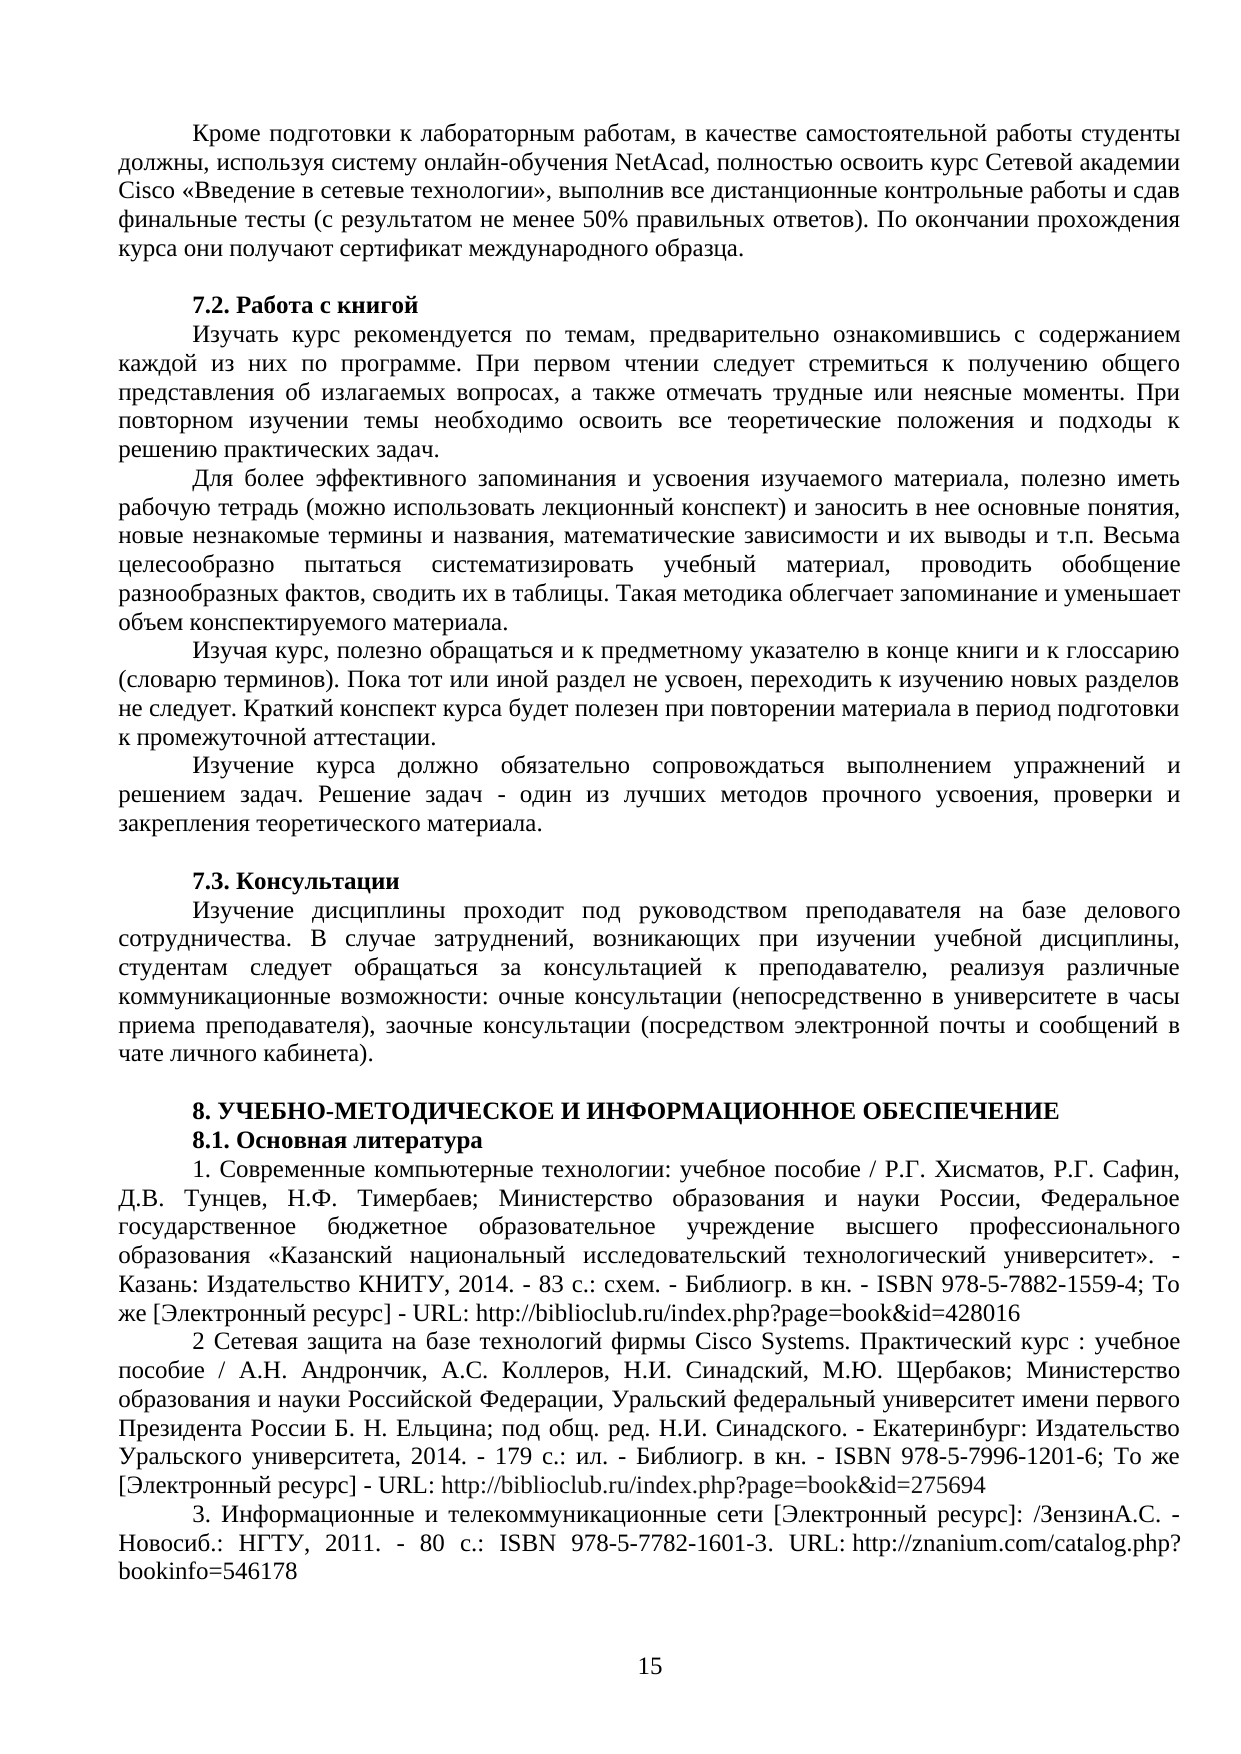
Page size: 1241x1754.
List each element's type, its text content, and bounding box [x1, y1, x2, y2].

text 8.1. Основная литература [118, 1125, 1181, 1154]
text Изучая курс, полезно обращаться и к предметному указателю в конце книги и к глоссарию (словарю терминов). Пока тот или иной раздел не усвоен, переходить к изучению новых разделов не следует. Краткий конспект курса будет полезен при повторении материала в период подготовки к промежуточной аттестации. [118, 636, 1181, 751]
text 8. Учебно-методическое и информационное обеспечение [118, 1096, 1181, 1125]
text Кроме подготовки к лабораторным работам, в качестве самостоятельной работы студенты должны, используя систему онлайн-обучения NetAcad, полностью освоить курс Сетевой академии Cisco «Введение в сетевые технологии», выполнив все дистанционные контрольные работы и сдав финальные тесты (с результатом не менее 50% правильных ответов). По окончании прохождения курса они получают сертификат международного образца. [118, 118, 1181, 262]
text 3. Информационные и телекоммуникационные сети [Электронный ресурс]: /ЗензинА.С. - Новосиб.: НГТУ, 2011. - 80 с.: ISBN 978-5-7782-1601-3. URL: http://znanium.com/catalog.php? bookinfo=546178 [118, 1499, 1181, 1585]
text Изучение дисциплины проходит под руководством преподавателя на базе делового сотрудничества. В случае затруднений, возникающих при изучении учебной дисциплины, студентам следует обращаться за консультацией к преподавателю, реализуя различные коммуникационные возможности: очные консультации (непосредственно в университете в часы приема преподавателя), заочные консультации (посредством электронной почты и сообщений в чате личного кабинета). [118, 895, 1181, 1067]
list Изучать курс рекомендуется по темам, предварительно ознакомившись с содержанием каждой из них по программе. При первом чтении следует стремиться к получению общего представления об излагаемых вопросах, а также отмечать трудные или неясные моменты. При повторном изучении темы необходимо освоить все теоретические положения и подходы к решению практических задач. [118, 319, 1181, 463]
list Для более эффективного запоминания и усвоения изучаемого материала, полезно иметь рабочую тетрадь (можно использовать лекционный конспект) и заносить в нее основные понятия, новые незнакомые термины и названия, математические зависимости и их выводы и т.п. Весьма целесообразно пытаться систематизировать учебный материал, проводить обобщение разнообразных фактов, сводить их в таблицы. Такая методика облегчает запоминание и уменьшает объем конспектируемого материала. [118, 463, 1181, 636]
text 2 Сетевая защита на базе технологий фирмы Cisco Systems. Практический курс : учебное пособие / А.Н. Андрончик, А.С. Коллеров, Н.И. Синадский, М.Ю. Щербаков; Министерство образования и науки Российской Федерации, Уральский федеральный университет имени первого Президента России Б. Н. Ельцина; под общ. ред. Н.И. Синадского. - Екатеринбург: Издательство Уральского университета, 2014. - 179 с.: ил. - Библиогр. в кн. - ISBN 978-5-7996-1201-6; То же [Электронный ресурс] - URL: http://biblioclub.ru/index.php?page=book&id=275694 [118, 1326, 1181, 1499]
text 1. Современные компьютерные технологии: учебное пособие / Р.Г. Хисматов, Р.Г. Сафин, Д.В. Тунцев, Н.Ф. Тимербаев; Министерство образования и науки России, Федеральное государственное бюджетное образовательное учреждение высшего профессионального образования «Казанский национальный исследовательский технологический университет». - Казань: Издательство КНИТУ, 2014. - 83 с.: схем. - Библиогр. в кн. - ISBN 978-5-7882-1559-4; То же [Электронный ресурс] - URL: http://biblioclub.ru/index.php?page=book&id=428016 [118, 1154, 1181, 1326]
text 7.3. Консультации [118, 866, 1181, 895]
text Изучение курса должно обязательно сопровождаться выполнением упражнений и решением задач. Решение задач - один из лучших методов прочного усвоения, проверки и закрепления теоретического материала. [118, 751, 1181, 837]
text 7.2. Работа с книгой [118, 291, 1181, 319]
